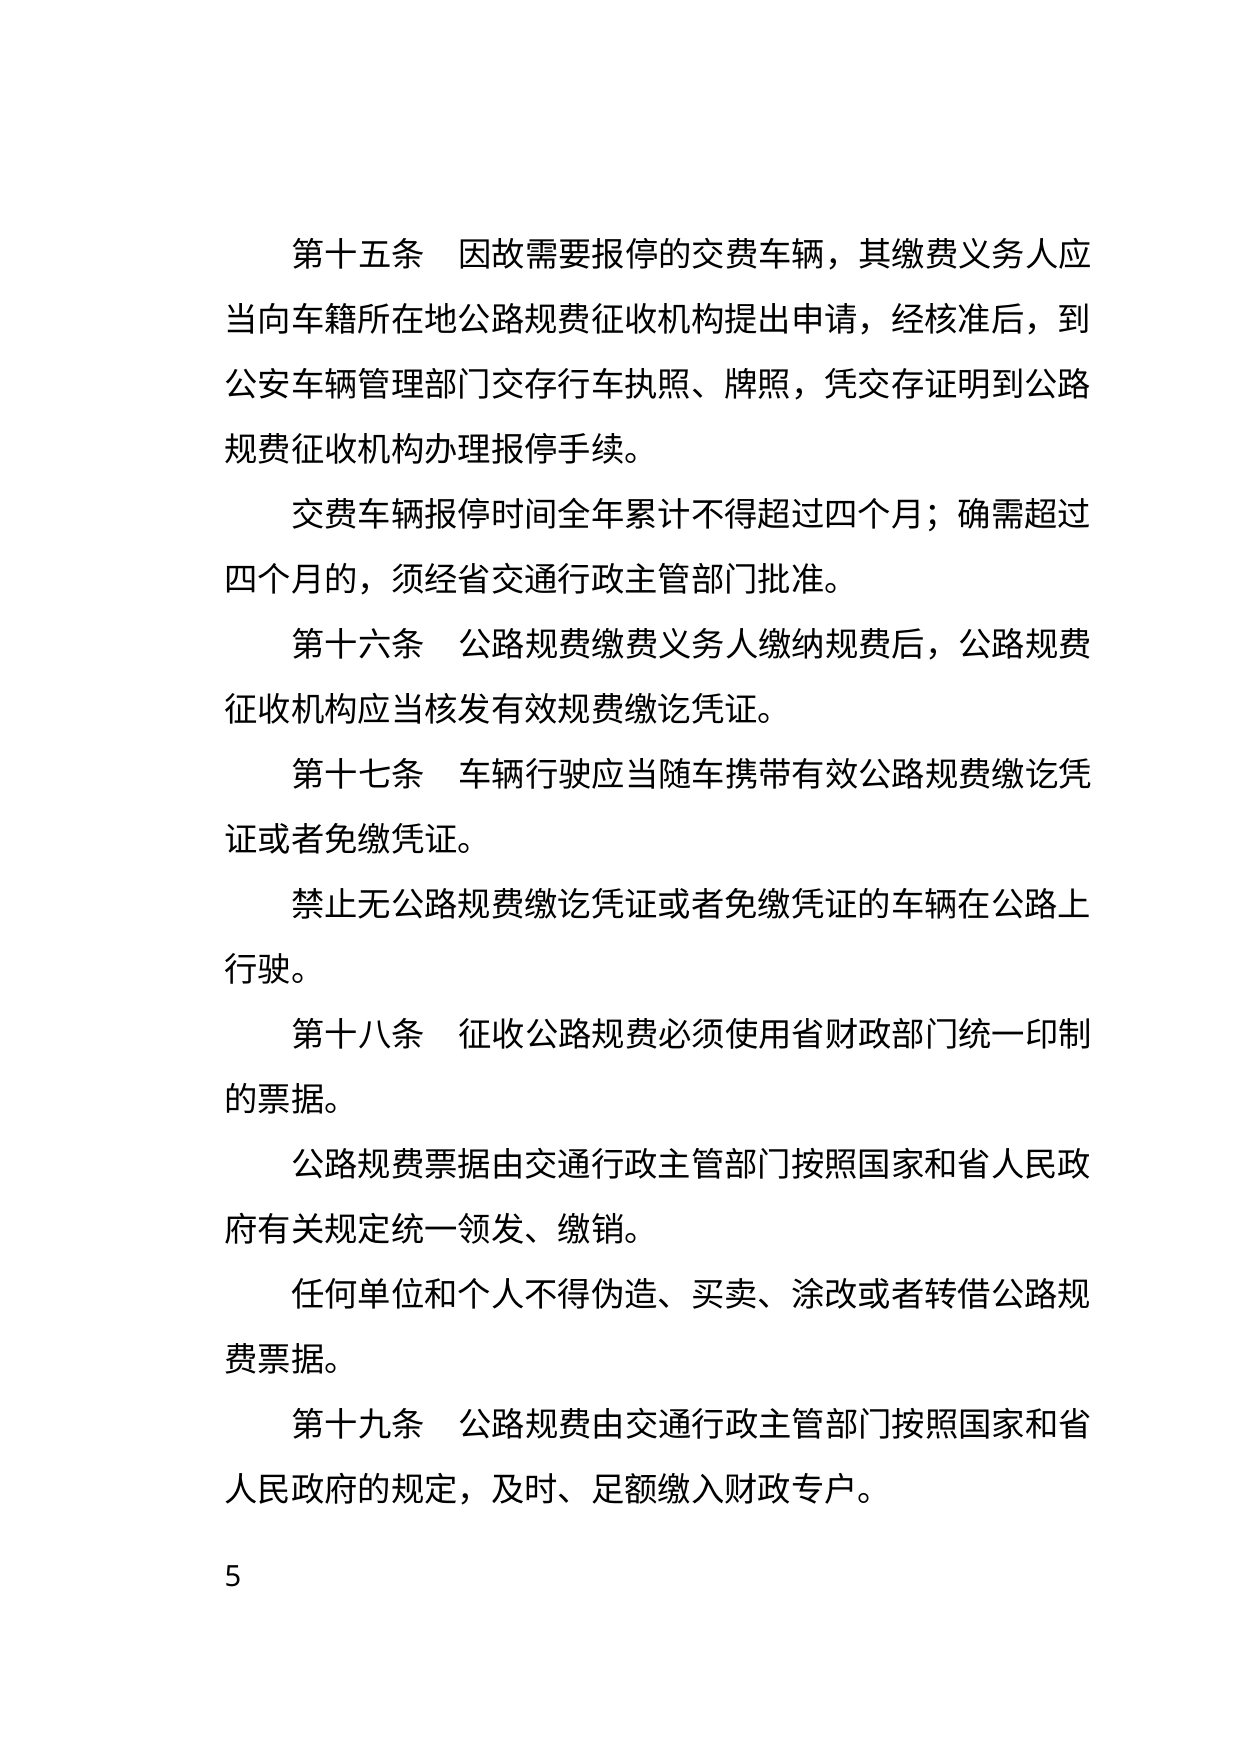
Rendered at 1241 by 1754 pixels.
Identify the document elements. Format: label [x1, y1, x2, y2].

text [224, 219, 1093, 1519]
